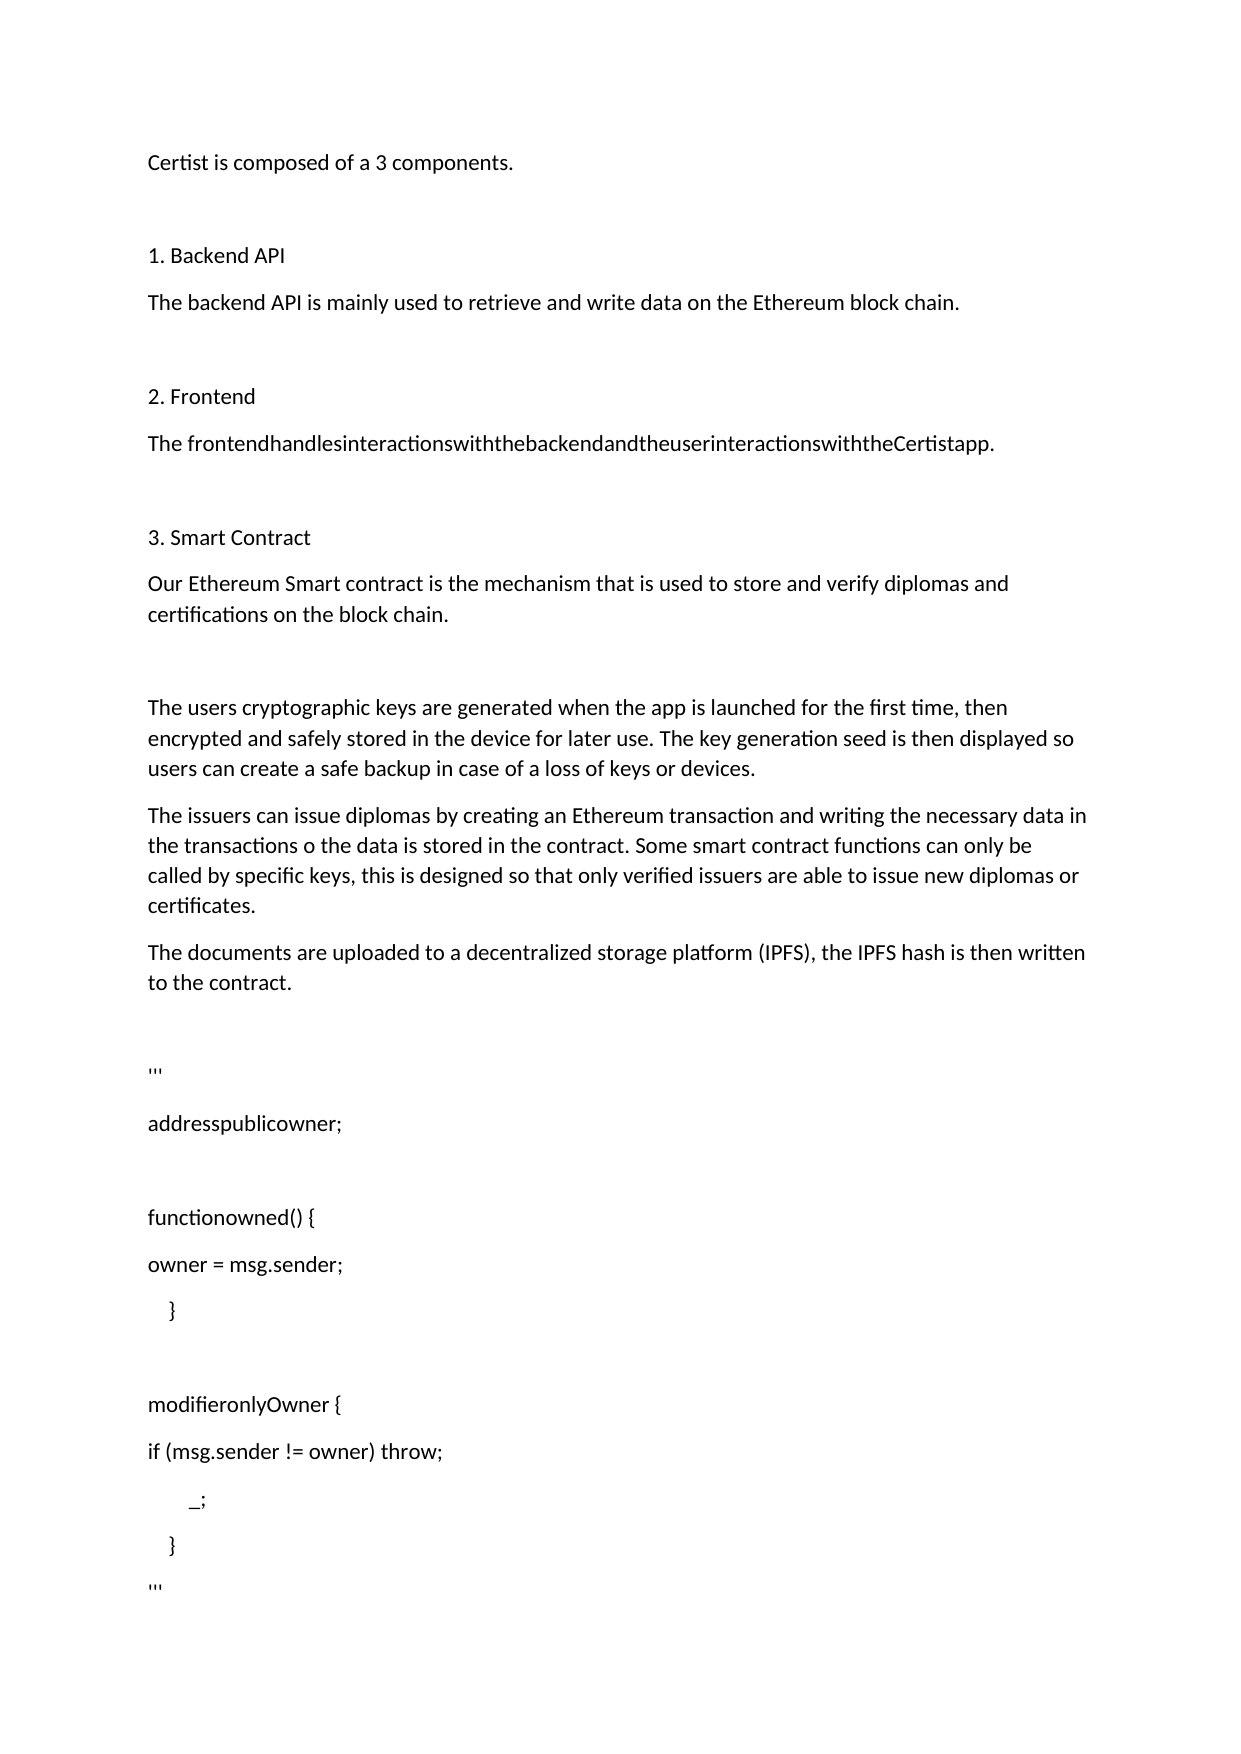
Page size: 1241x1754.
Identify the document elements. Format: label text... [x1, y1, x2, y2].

text Certist is composed of a 3 components. [148, 148, 1093, 176]
text ''' [148, 1578, 1093, 1606]
text ''' [148, 1062, 1093, 1090]
text The backend API is mainly used to retrieve and write data on the Ethereum block chain. [148, 288, 1093, 316]
text modifieronlyOwner { [148, 1390, 1093, 1418]
text The users cryptographic keys are generated when the app is launched for the first time, then encrypted and safely stored in the device for later use. The key generation seed is then displayed so users can create a safe backup in case of a loss of keys or devices. [148, 693, 1093, 782]
text functionowned() { [148, 1203, 1093, 1231]
text } [148, 1297, 1093, 1324]
text } [148, 1531, 1093, 1559]
text The documents are uploaded to a decentralized storage platform (IPFS), the IPFS hash is then written to the contract. [148, 938, 1093, 996]
text owner = msg.sender; [148, 1250, 1093, 1278]
text 1. Backend API [148, 241, 1093, 269]
text The issuers can issue diplomas by creating an Ethereum transaction and writing the necessary data in the transactions o the data is stored in the contract. Some smart contract functions can only be called by specific keys, this is designed so that only verified issuers are able to issue new diplomas or certificates. [148, 801, 1093, 919]
text _; [148, 1484, 1093, 1512]
text if (msg.sender != owner) throw; [148, 1437, 1093, 1465]
text 2. Frontend [148, 382, 1093, 410]
text 3. Smart Contract [148, 523, 1093, 551]
text The frontendhandlesinteractionswiththebackendandtheuserinteractionswiththeCertistapp. [148, 429, 1093, 457]
text addresspublicowner; [148, 1109, 1093, 1137]
text Our Ethereum Smart contract is the mechanism that is used to store and verify diplomas and certifications on the block chain. [148, 569, 1093, 628]
